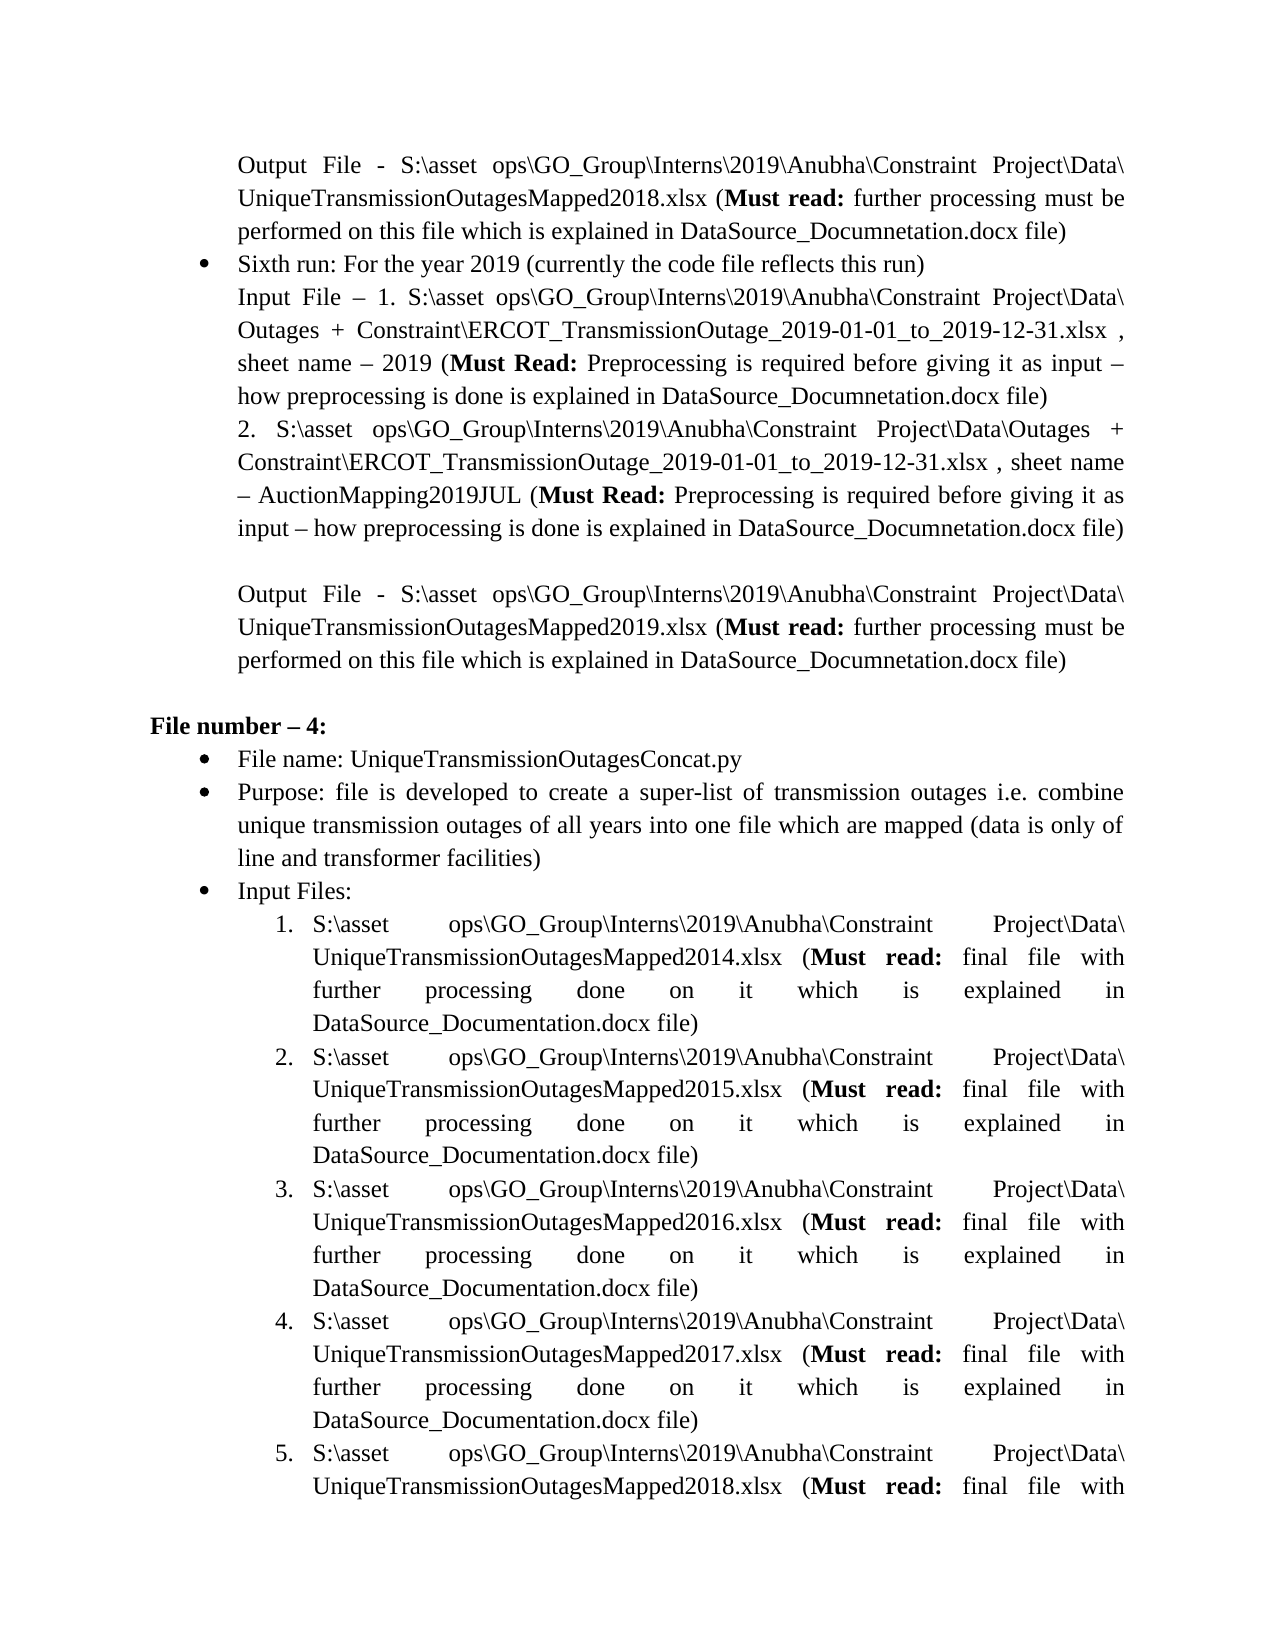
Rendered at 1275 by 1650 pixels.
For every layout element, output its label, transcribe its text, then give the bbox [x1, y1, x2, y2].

list 2. S:\asset ops\GO_Group\Interns\2019\Anubha\Constraint Project\Data\Outages + Constraint\ERCOT_TransmissionOutage_2019-01-01_to_2019-12-31.xlsx , sheet name – AuctionMapping2019JUL (Must Read: Preprocessing is required before giving it as input – how preprocessing is done is explained in DataSource_Documnetation.docx file) [237, 414, 1125, 542]
list S:\asset ops\GO_Group\Interns\2019\Anubha\Constraint Project\Data\UniqueTransmissionOutagesMapped2014.xlsx (Must read: final file with further processing done on it which is explained in DataSource_Documentation.docx file) [275, 909, 1125, 1037]
text File number – 4: [150, 711, 1125, 740]
list Sixth run: For the year 2019 (currently the code file reflects this run) [200, 249, 1125, 278]
list Input Files: [200, 876, 1125, 905]
list S:\asset ops\GO_Group\Interns\2019\Anubha\Constraint Project\Data\UniqueTransmissionOutagesMapped2016.xlsx (Must read: final file with further processing done on it which is explained in DataSource_Documentation.docx file) [275, 1174, 1125, 1301]
list File name: UniqueTransmissionOutagesConcat.py [200, 744, 1125, 773]
list Output File - S:\asset ops\GO_Group\Interns\2019\Anubha\Constraint Project\Data\UniqueTransmissionOutagesMapped2018.xlsx (Must read: further processing must be performed on this file which is explained in DataSource_Documnetation.docx file) [237, 150, 1125, 245]
list Purpose: file is developed to create a super-list of transmission outages i.e. combine unique transmission outages of all years into one file which are mapped (data is only of line and transformer facilities) [200, 777, 1125, 872]
list S:\asset ops\GO_Group\Interns\2019\Anubha\Constraint Project\Data\UniqueTransmissionOutagesMapped2015.xlsx (Must read: final file with further processing done on it which is explained in DataSource_Documentation.docx file) [275, 1042, 1125, 1169]
list Output File - S:\asset ops\GO_Group\Interns\2019\Anubha\Constraint Project\Data\UniqueTransmissionOutagesMapped2019.xlsx (Must read: further processing must be performed on this file which is explained in DataSource_Documnetation.docx file) [237, 579, 1125, 674]
list Input File – 1. S:\asset ops\GO_Group\Interns\2019\Anubha\Constraint Project\Data\Outages + Constraint\ERCOT_TransmissionOutage_2019-01-01_to_2019-12-31.xlsx , sheet name – 2019 (Must Read: Preprocessing is required before giving it as input – how preprocessing is done is explained in DataSource_Documnetation.docx file) [237, 282, 1125, 410]
list S:\asset ops\GO_Group\Interns\2019\Anubha\Constraint Project\Data\UniqueTransmissionOutagesMapped2017.xlsx (Must read: final file with further processing done on it which is explained in DataSource_Documentation.docx file) [275, 1306, 1125, 1433]
